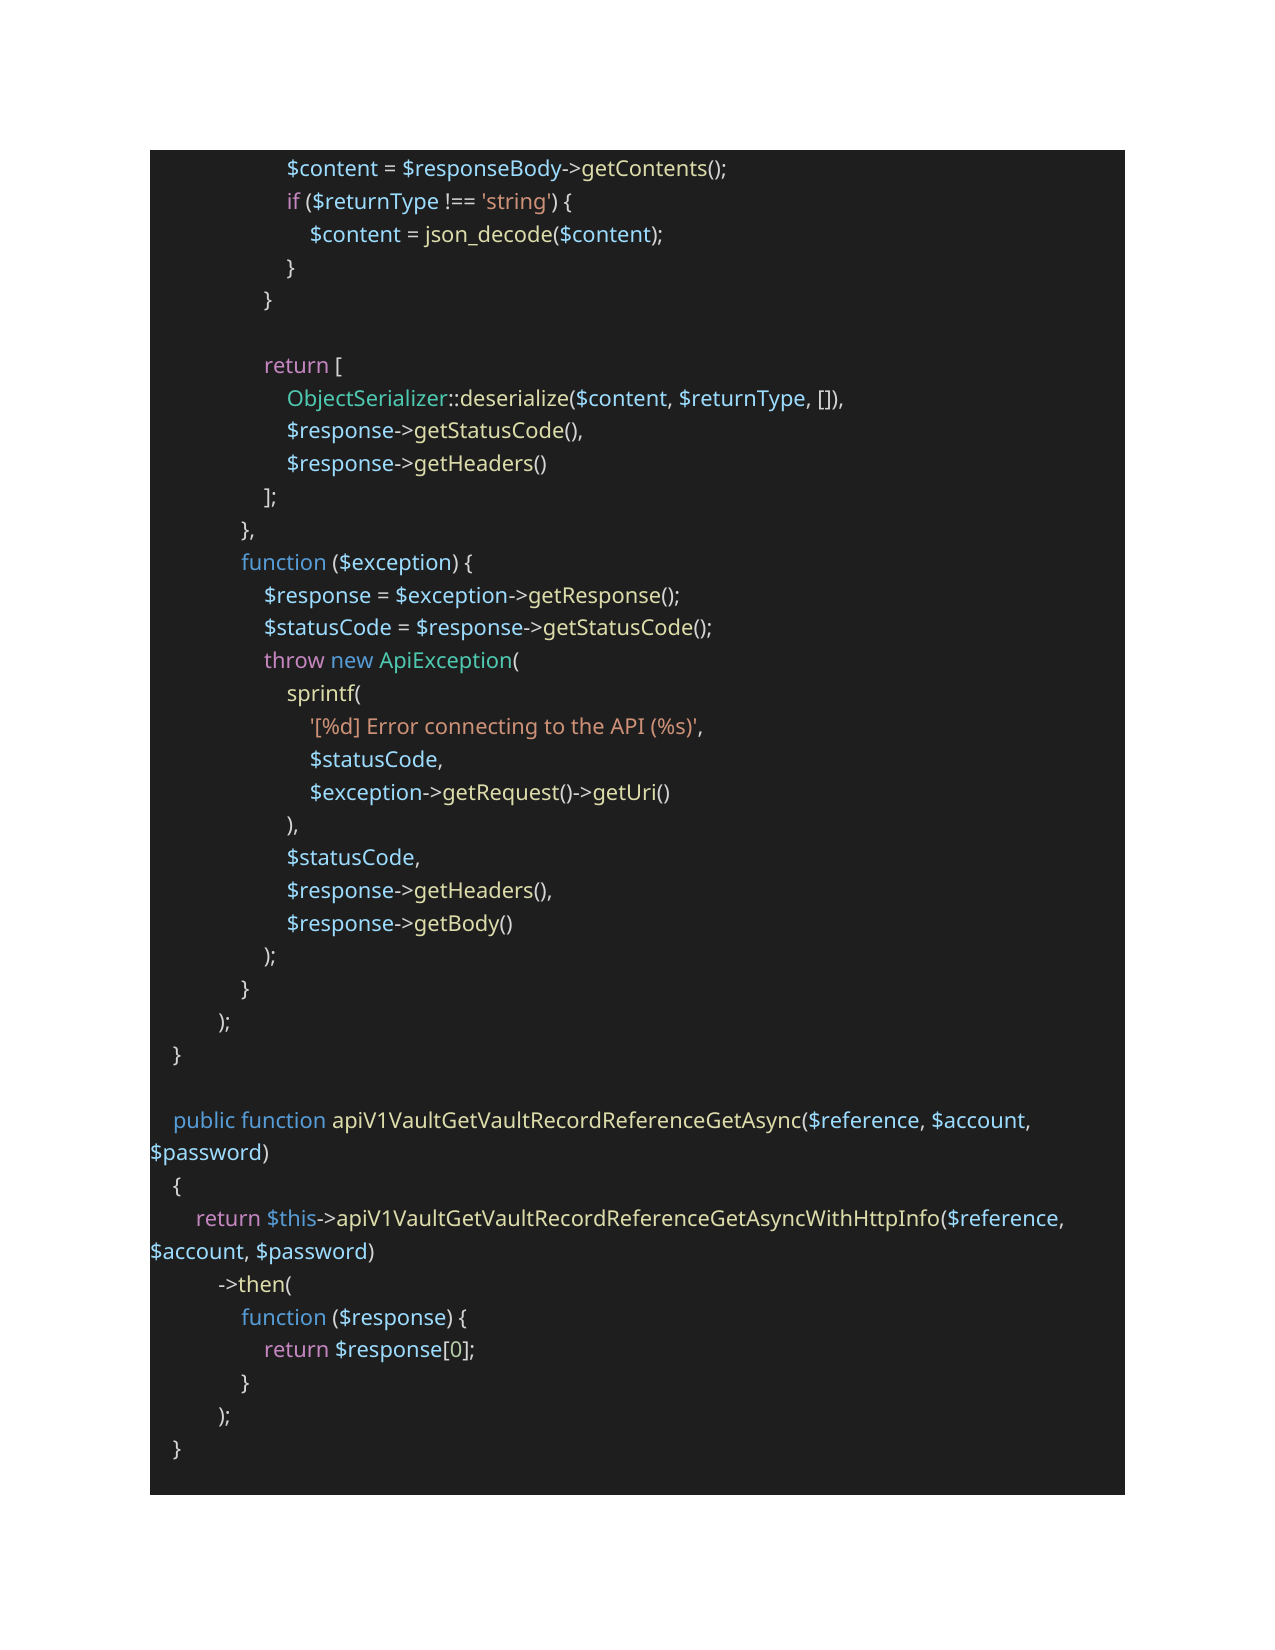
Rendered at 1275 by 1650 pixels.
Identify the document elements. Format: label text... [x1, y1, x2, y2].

text } [150, 281, 1125, 314]
text $response->getHeaders(), [150, 872, 1125, 905]
text $content = json_decode($content); [150, 216, 1125, 248]
text $response = $exception->getResponse(); [150, 577, 1125, 609]
text public function apiV1VaultGetVaultRecordReferenceGetAsync($reference, $account, $password) [150, 1102, 1125, 1167]
text $response->getStatusCode(), [150, 412, 1125, 445]
text } [150, 1364, 1125, 1397]
text $exception->getRequest()->getUri() [150, 773, 1125, 806]
text $statusCode = $response->getStatusCode(); [150, 609, 1125, 642]
text }, [150, 511, 1125, 544]
text '[%d] Error connecting to the API (%s)', [150, 708, 1125, 741]
text } [150, 1036, 1125, 1069]
text return $response[0]; [150, 1331, 1125, 1364]
text } [150, 248, 1125, 281]
text $statusCode, [150, 741, 1125, 773]
text function ($exception) { [150, 544, 1125, 577]
text throw new ApiException( [150, 642, 1125, 675]
text return $this->apiV1VaultGetVaultRecordReferenceGetAsyncWithHttpInfo($reference, $account, $password) [150, 1200, 1125, 1266]
text return [ [150, 347, 1125, 380]
text } [150, 1430, 1125, 1462]
text ]; [150, 478, 1125, 511]
text { [150, 1167, 1125, 1200]
text $statusCode, [150, 839, 1125, 872]
text ), [150, 806, 1125, 839]
text $response->getHeaders() [150, 445, 1125, 478]
text ); [150, 1397, 1125, 1430]
text if ($returnType !== 'string') { [150, 183, 1125, 216]
text $response->getBody() [150, 905, 1125, 937]
text } [150, 970, 1125, 1003]
text ); [150, 1003, 1125, 1036]
text function ($response) { [150, 1298, 1125, 1331]
text sprintf( [150, 675, 1125, 708]
text $content = $responseBody->getContents(); [150, 150, 1125, 183]
text ); [150, 937, 1125, 970]
text ObjectSerializer::deserialize($content, $returnType, []), [150, 380, 1125, 412]
text ->then( [150, 1266, 1125, 1298]
